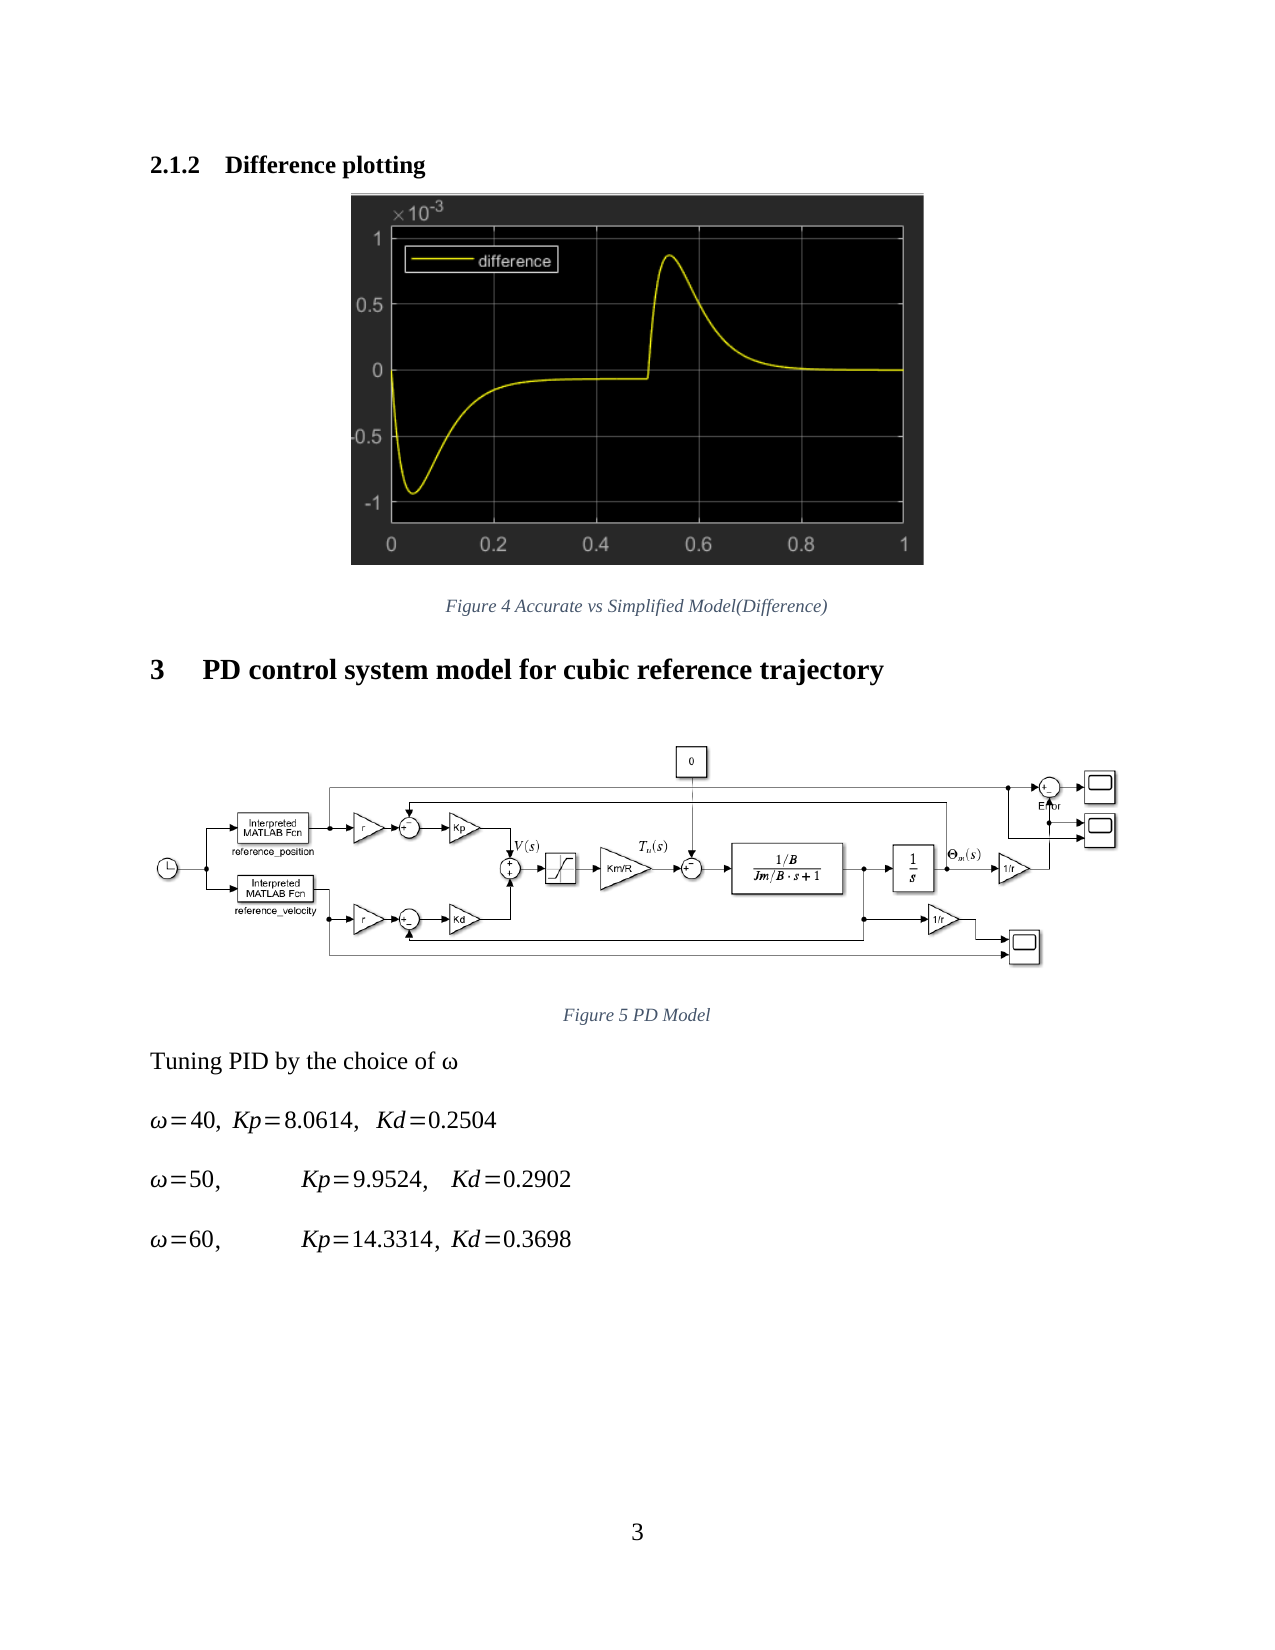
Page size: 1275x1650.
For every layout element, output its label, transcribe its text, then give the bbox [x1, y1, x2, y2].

subtitle PD control system model for cubic reference trajectory [150, 652, 1125, 686]
picture [351, 193, 924, 565]
text , , [150, 1106, 1125, 1134]
subtitle Difference plotting [150, 150, 1125, 179]
picture [150, 737, 1125, 973]
text , , [150, 1165, 1125, 1194]
text Tuning PID by the choice of ω [150, 1046, 1125, 1074]
text , , [150, 1225, 1125, 1254]
